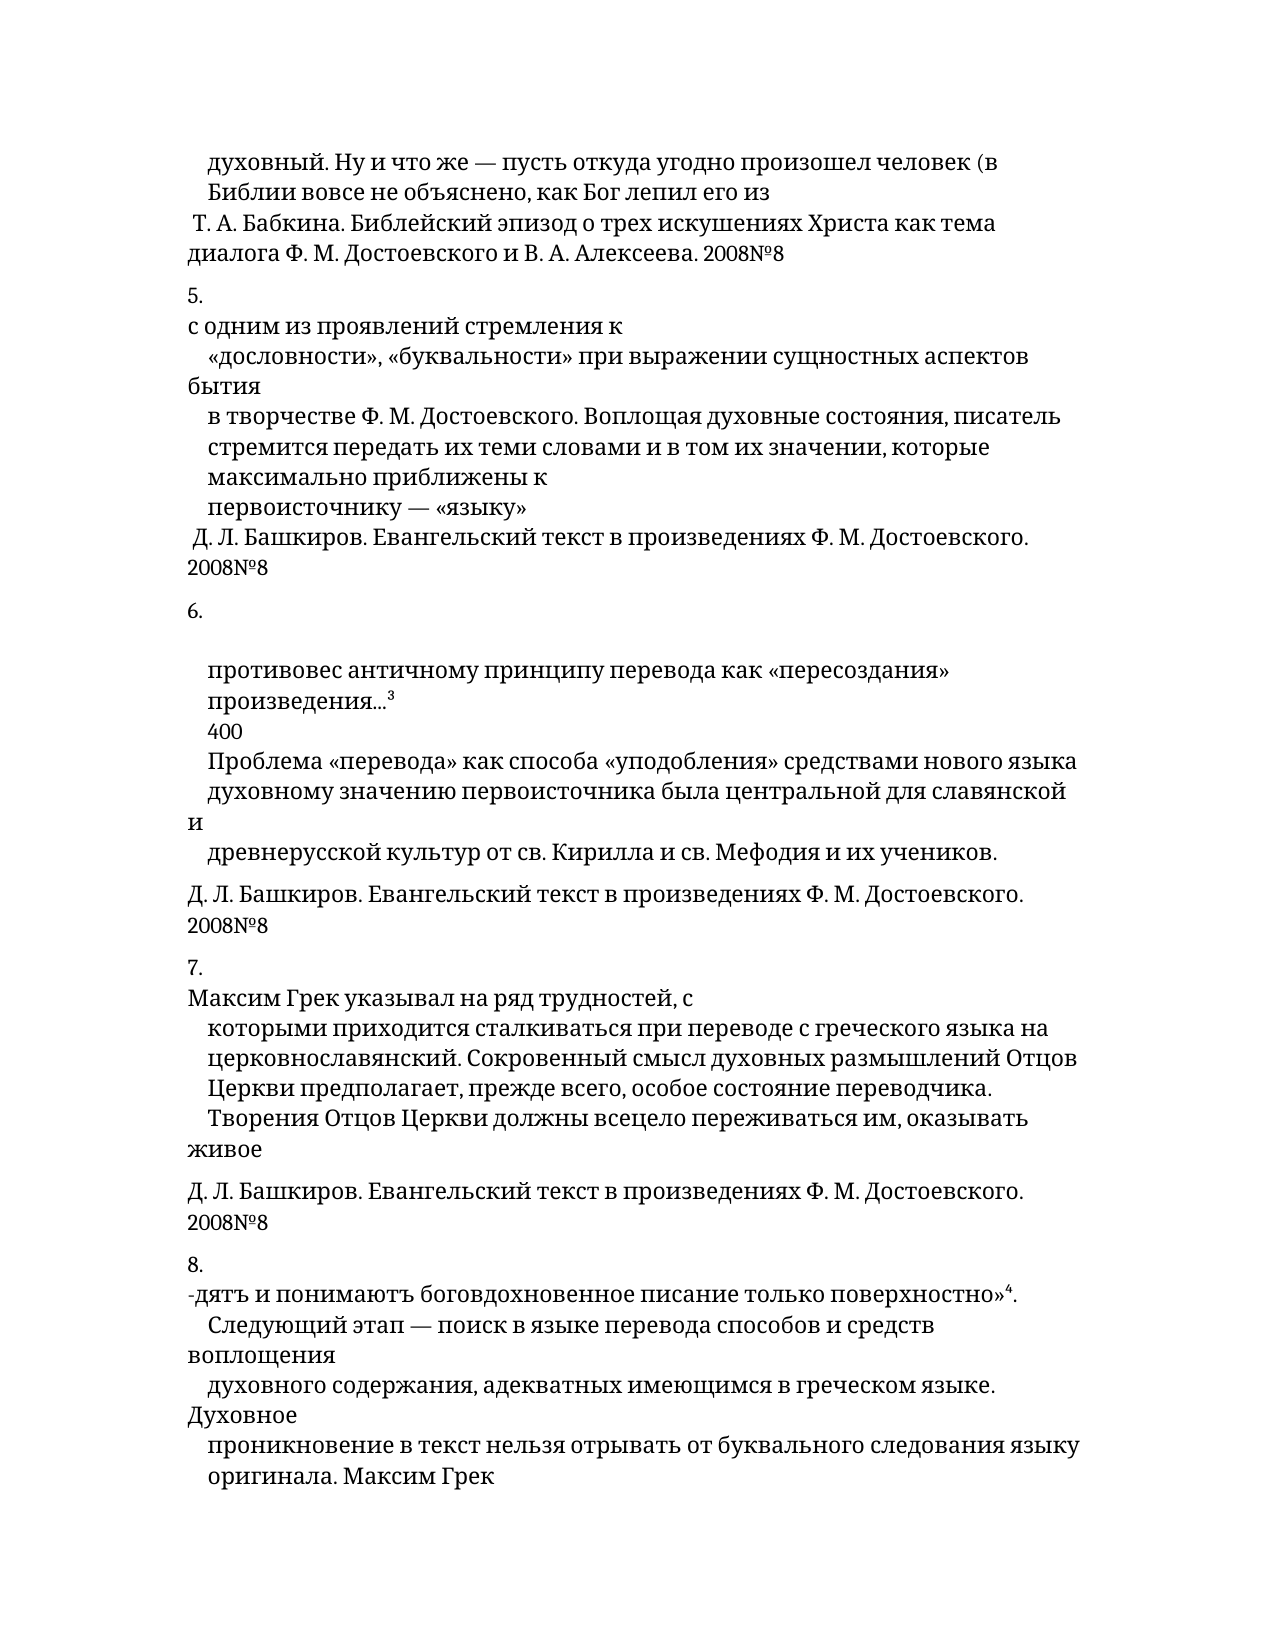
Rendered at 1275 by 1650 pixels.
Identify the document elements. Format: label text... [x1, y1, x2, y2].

text 7. Максим Грек указывал на ряд трудностей, с которыми приходится сталкиваться при переводе с греческого языка на церковнославянский. Сокровенный смысл духовных размышлений Отцов Церкви предполагает, прежде всего, особое состояние переводчика. Творения Отцов Церкви должны всецело переживаться им, оказывать живое [187, 955, 1087, 1163]
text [187, 150, 1087, 267]
text Д. Л. Башкиров. Евангельский текст в произведениях Ф. М. Достоевского. 2008№8 [187, 1179, 1087, 1236]
text 6. противовес античному принципу перевода как «пересоздания» произведения...³ 400 Проблема «перевода» как способа «уподобления» средствами нового языка духовному значению первоисточника была центральной для славянской и древнерусской культур от св. Кирилла и св. Мефодия и их учеников. [187, 598, 1087, 866]
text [187, 1252, 1087, 1490]
text Д. Л. Башкиров. Евангельский текст в произведениях Ф. М. Достоевского. 2008№8 [187, 882, 1087, 939]
text 5. с одним из проявлений стремления к «дословности», «буквальности» при выражении сущностных аспектов бытия в творчестве Ф. М. Достоевского. Воплощая духовные состояния, писатель стремится передать их теми словами и в том их значении, которые максимально приближены к первоисточнику — «языку» Д. Л. Башкиров. Евангельский текст в произведениях Ф. М. Достоевского. 2008№8 [187, 283, 1087, 582]
